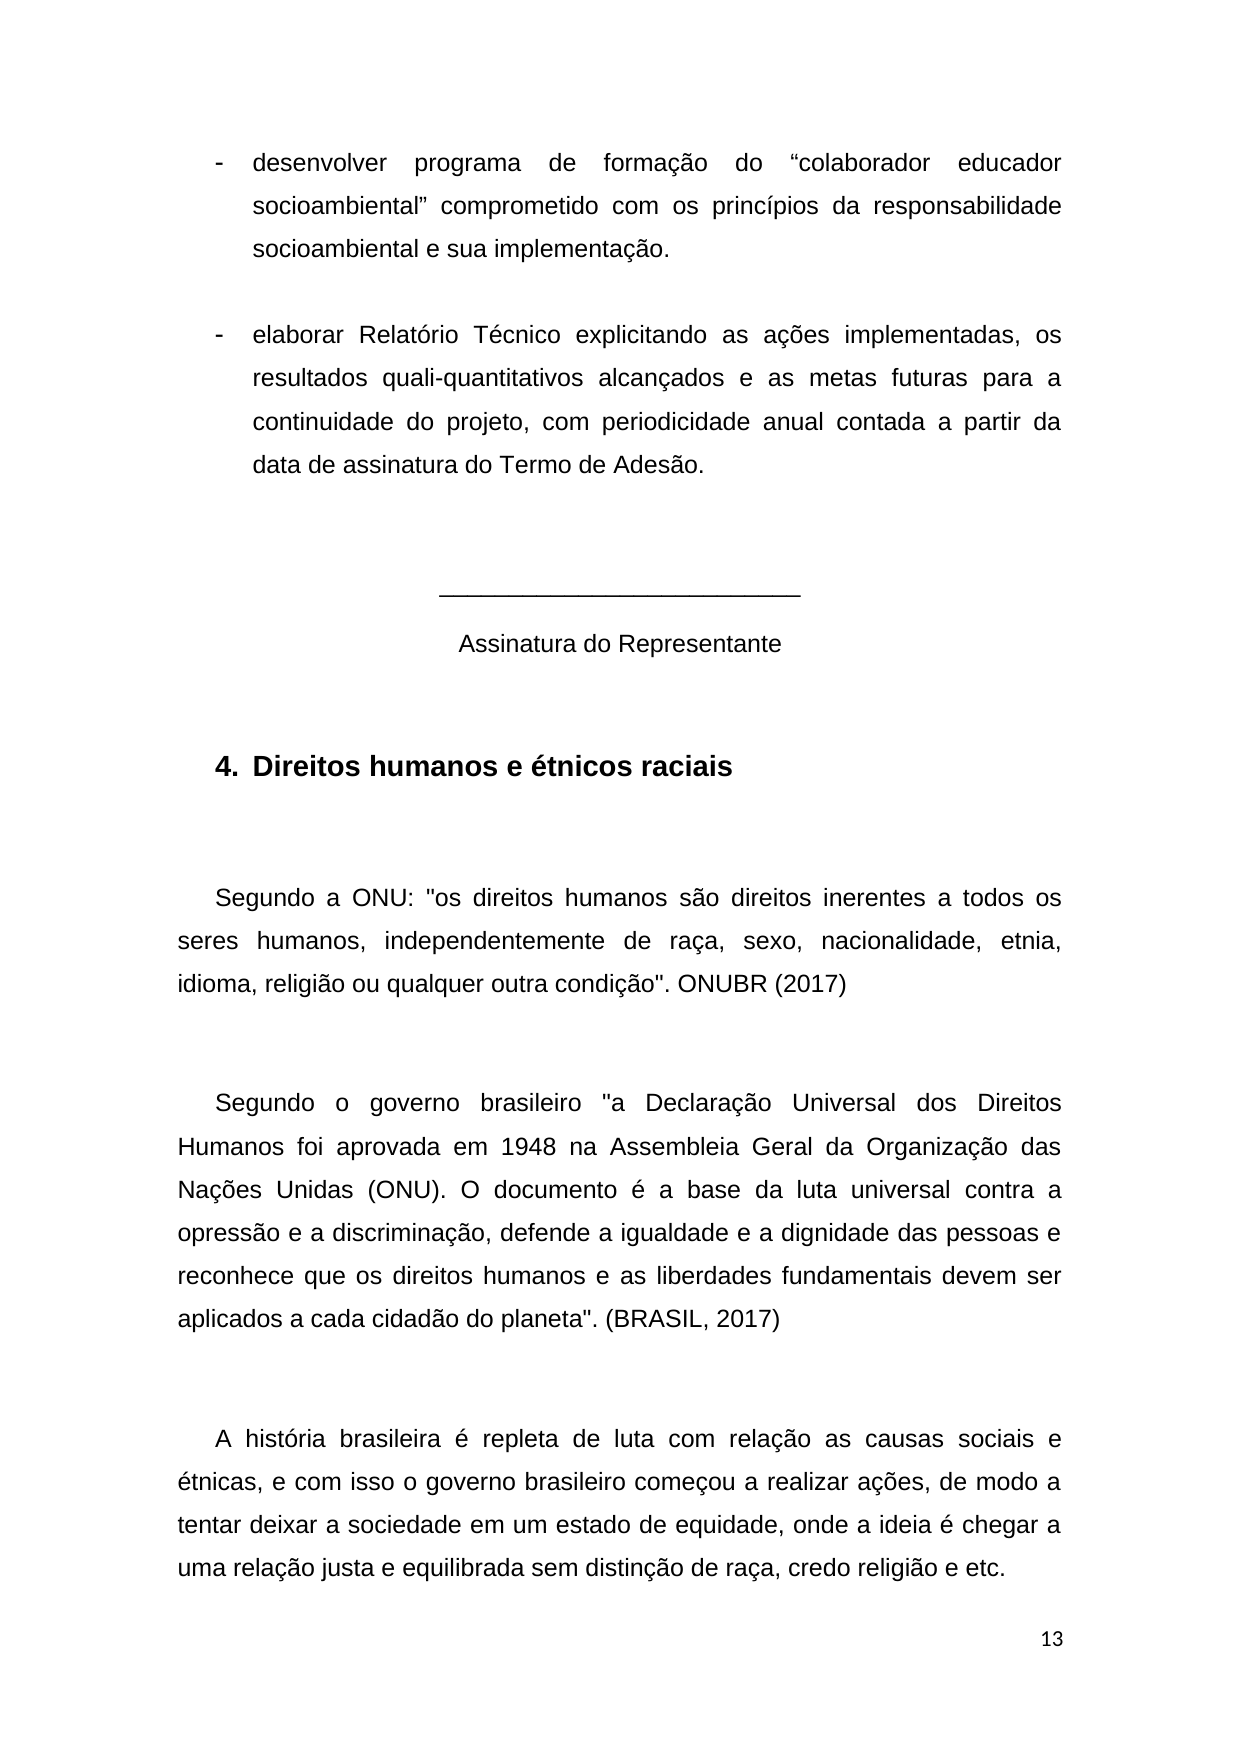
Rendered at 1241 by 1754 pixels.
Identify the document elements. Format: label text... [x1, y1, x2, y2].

text Assinatura do Representante [177, 629, 1063, 658]
text __________________________ [177, 569, 1063, 598]
list Direitos humanos e étnicos raciais [215, 749, 1063, 782]
list desenvolver programa de formação do “colaborador educador socioambiental” comprometido com os princípios da responsabilidade socioambiental e sua implementação. [215, 148, 1063, 263]
text A história brasileira é repleta de luta com relação as causas sociais e étnicas, e com isso o governo brasileiro começou a realizar ações, de modo a tentar deixar a sociedade em um estado de equidade, onde a ideia é chegar a uma relação justa e equilibrada sem distinção de raça, credo religião e etc. [177, 1424, 1063, 1582]
text Segundo a ONU: "os direitos humanos são direitos inerentes a todos os seres humanos, independentemente de raça, sexo, nacionalidade, etnia, idioma, religião ou qualquer outra condição". ONUBR (2017) [177, 883, 1063, 998]
list elaborar Relatório Técnico explicitando as ações implementadas, os resultados quali-quantitativos alcançados e as metas futuras para a continuidade do projeto, com periodicidade anual contada a partir da data de assinatura do Termo de Adesão. [215, 320, 1063, 478]
text Segundo o governo brasileiro "a Declaração Universal dos Direitos Humanos foi aprovada em 1948 na Assembleia Geral da Organização das Nações Unidas (ONU). O documento é a base da luta universal contra a opressão e a discriminação, defende a igualdade e a dignidade das pessoas e reconhece que os direitos humanos e as liberdades fundamentais devem ser aplicados a cada cidadão do planeta". (BRASIL, 2017) [177, 1088, 1063, 1333]
